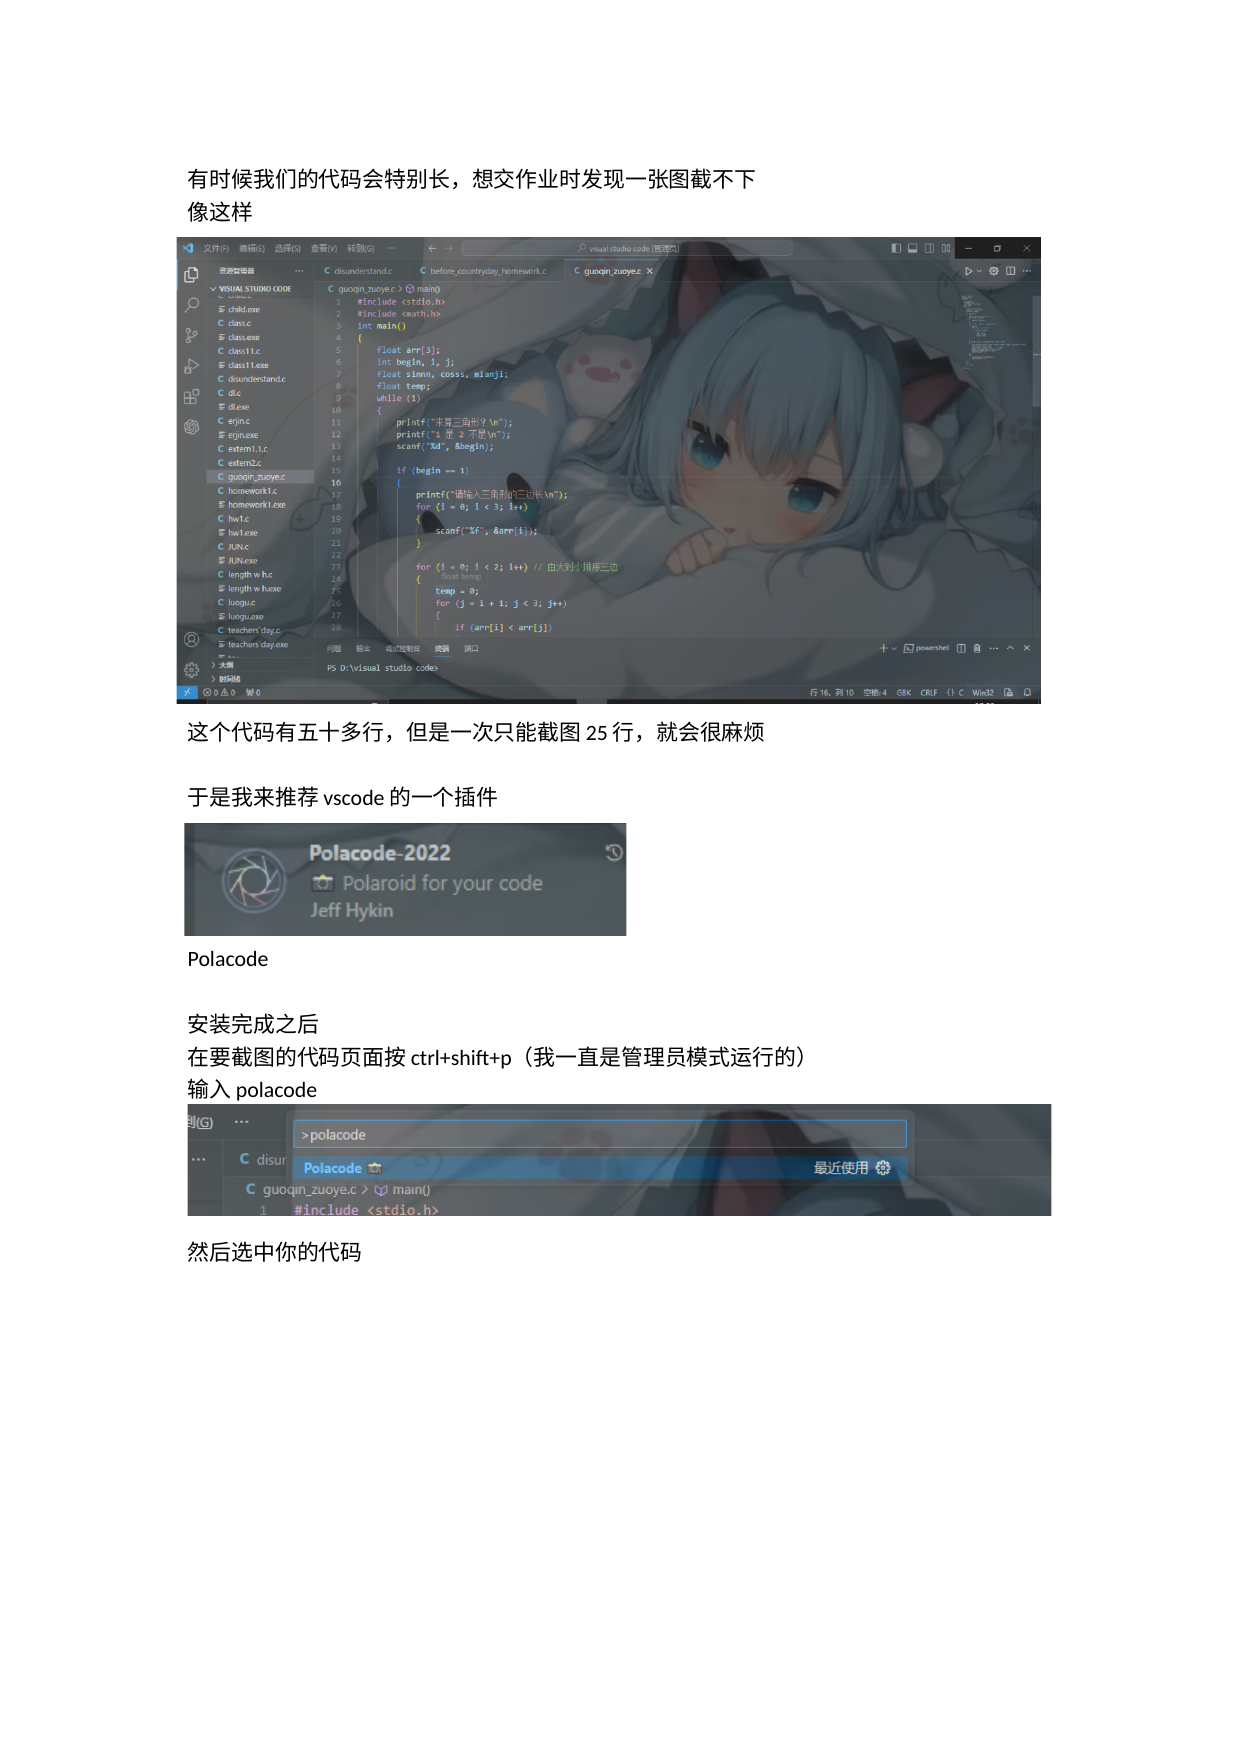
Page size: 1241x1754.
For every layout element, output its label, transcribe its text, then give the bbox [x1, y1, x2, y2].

picture [187, 1104, 1052, 1216]
text 安装完成之后 [187, 1007, 1053, 1039]
text Polacode [187, 942, 1053, 974]
text 然后选中你的代码 [187, 1234, 1053, 1267]
text 在要截图的代码页面按ctrl+shift+p（我一直是管理员模式运行的） [187, 1039, 1053, 1072]
picture [176, 237, 1041, 704]
picture [184, 823, 627, 936]
text 有时候我们的代码会特别长，想交作业时发现一张图截不下 [187, 162, 1053, 194]
text 于是我来推荐vscode的一个插件 [187, 779, 1053, 812]
text 输入polacode [187, 1072, 1053, 1104]
text 像这样 [187, 194, 1053, 227]
